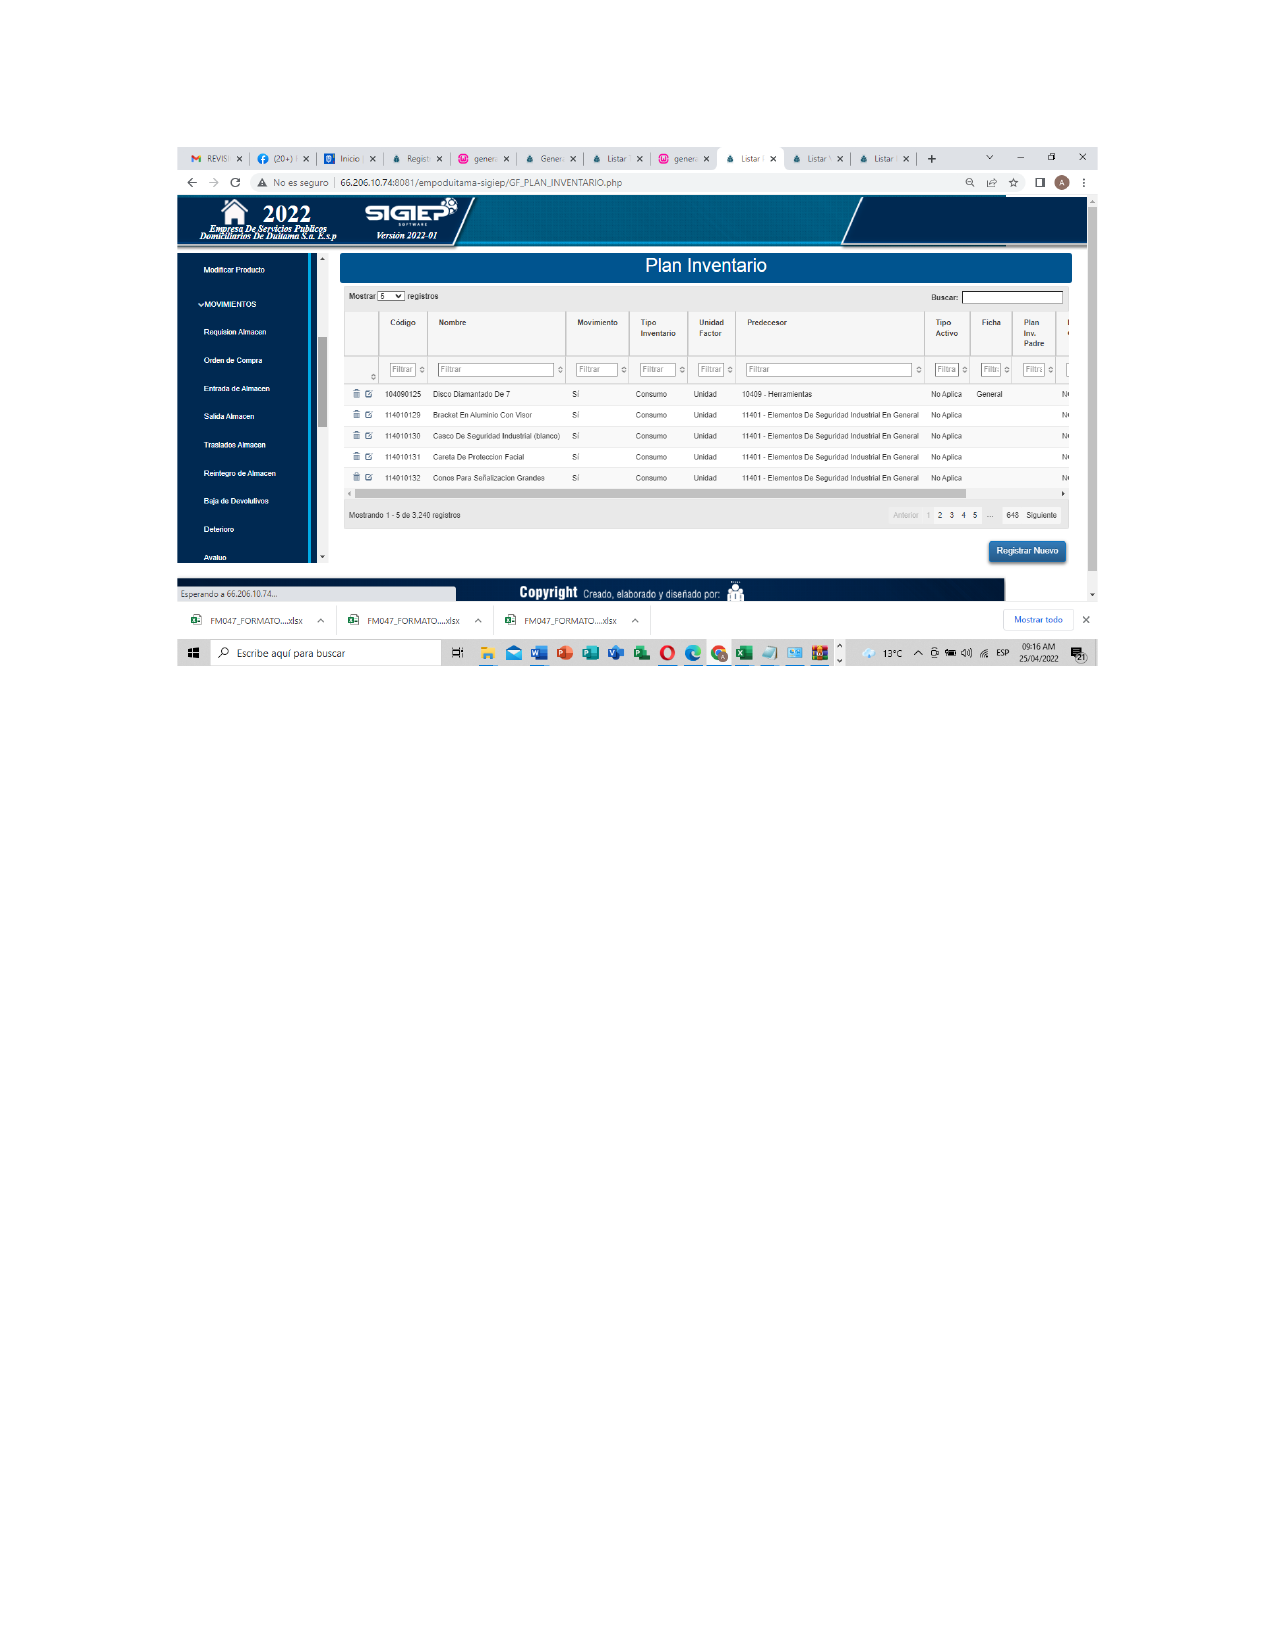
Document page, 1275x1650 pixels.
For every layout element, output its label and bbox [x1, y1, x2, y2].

picture [177, 147, 1098, 666]
